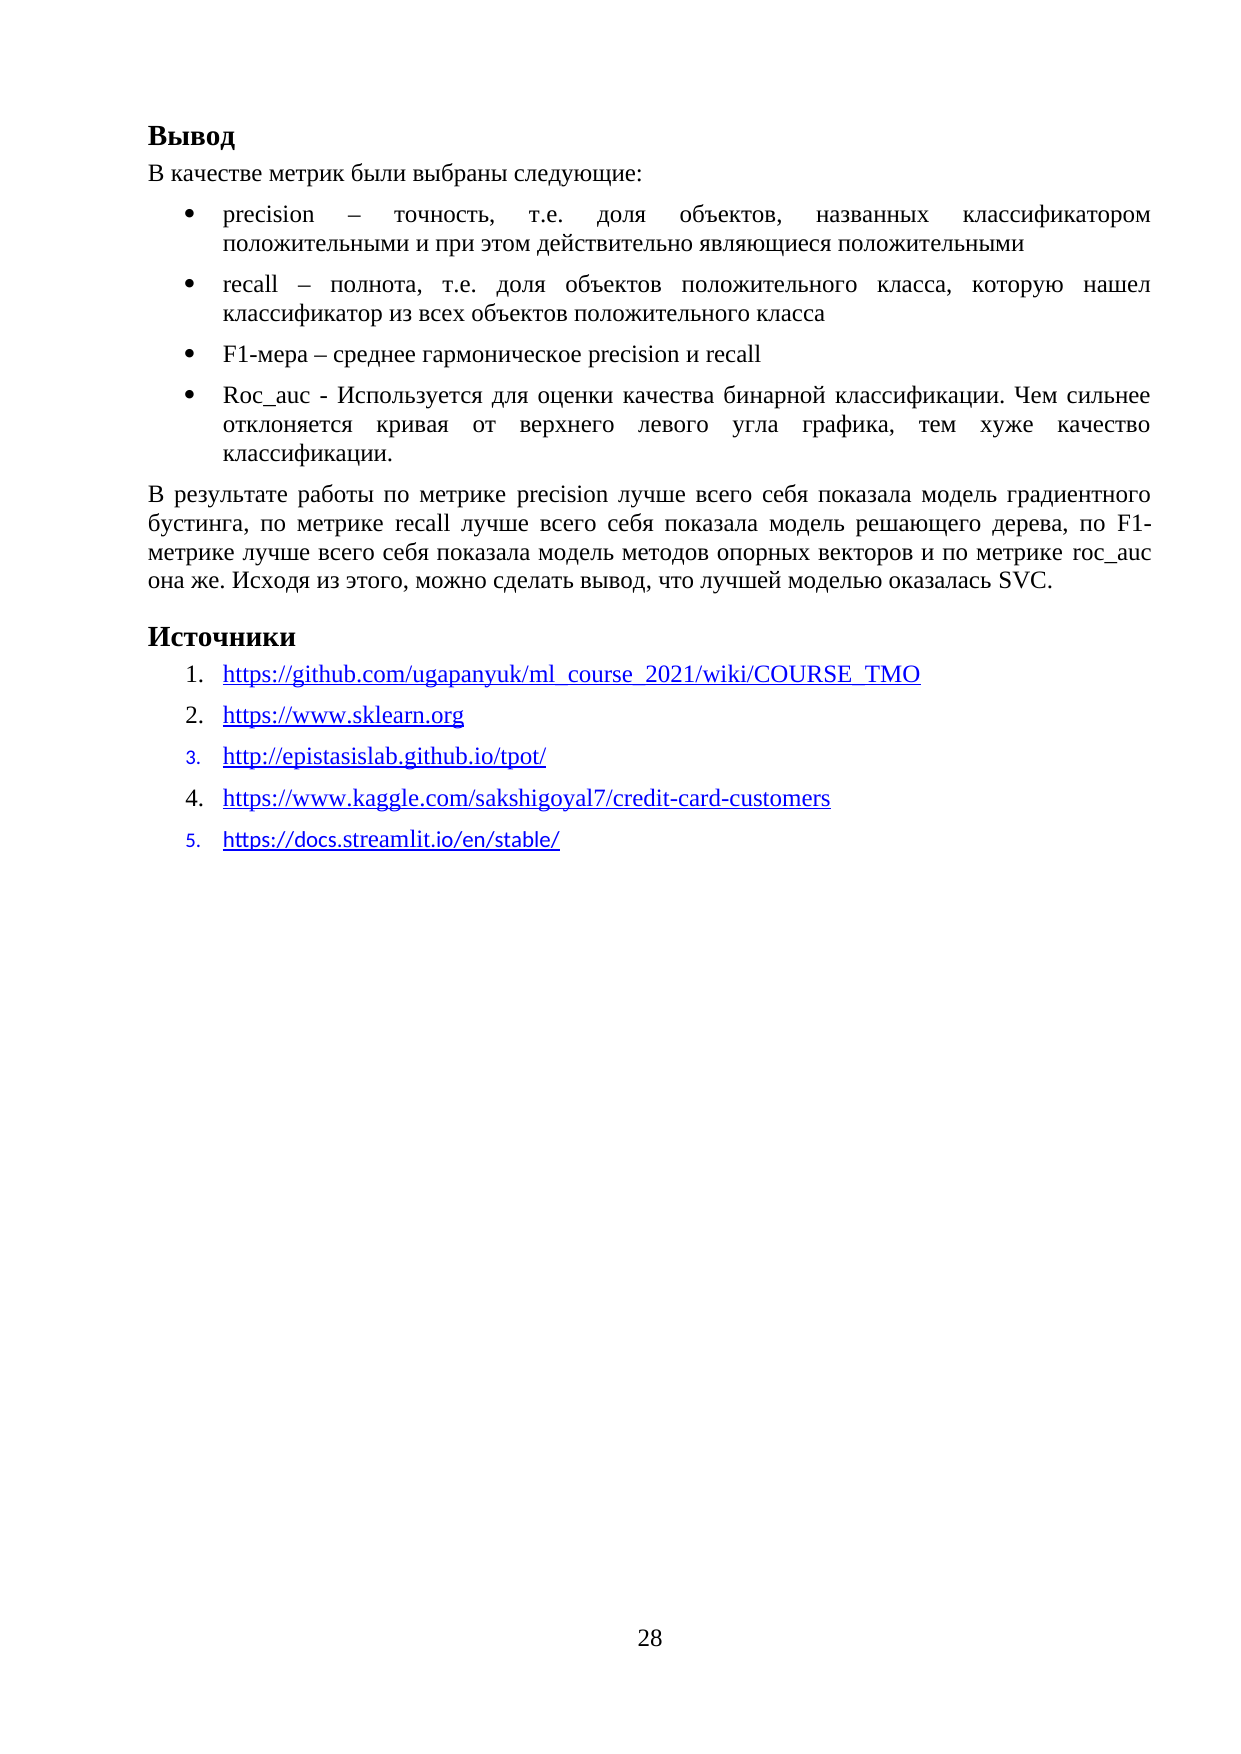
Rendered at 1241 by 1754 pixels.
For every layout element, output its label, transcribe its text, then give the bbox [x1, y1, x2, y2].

list Roc_auc - Используется для оценки качества бинарной классификации. Чем сильнее отклоняется кривая от верхнего левого угла графика, тем хуже качество классификации. [185, 380, 1152, 467]
subtitle Источники [148, 619, 1152, 653]
list https://www.kaggle.com/sakshigoyal7/credit-card-customers [185, 783, 1152, 811]
list F1-мера – среднее гармоническое precision и recall [185, 339, 1152, 368]
list http://epistasislab.github.io/tpot/ [185, 741, 1152, 770]
list https://docs.streamlit.io/en/stable/ [185, 824, 1152, 853]
text В качестве метрик были выбраны следующие: [148, 158, 1152, 187]
list precision – точность, т.е. доля объектов, названных классификатором положительными и при этом действительно являющиеся положительными [185, 199, 1152, 257]
list https://www.sklearn.org [185, 700, 1152, 729]
list https://github.com/ugapanyuk/ml_course_2021/wiki/COURSE_TMO [185, 659, 1152, 688]
list recall – полнота, т.е. доля объектов положительного класса, которую нашел классификатор из всех объектов положительного класса [185, 269, 1152, 327]
text В результате работы по метрике precision лучше всего себя показала модель градиентного бустинга, по метрике recall лучше всего себя показала модель решающего дерева, по F1-метрике лучше всего себя показала модель методов опорных векторов и по метрике roc_auc она же. Исходя из этого, можно сделать вывод, что лучшей моделью оказалась SVC. [148, 479, 1152, 594]
subtitle Вывод [148, 118, 1152, 152]
